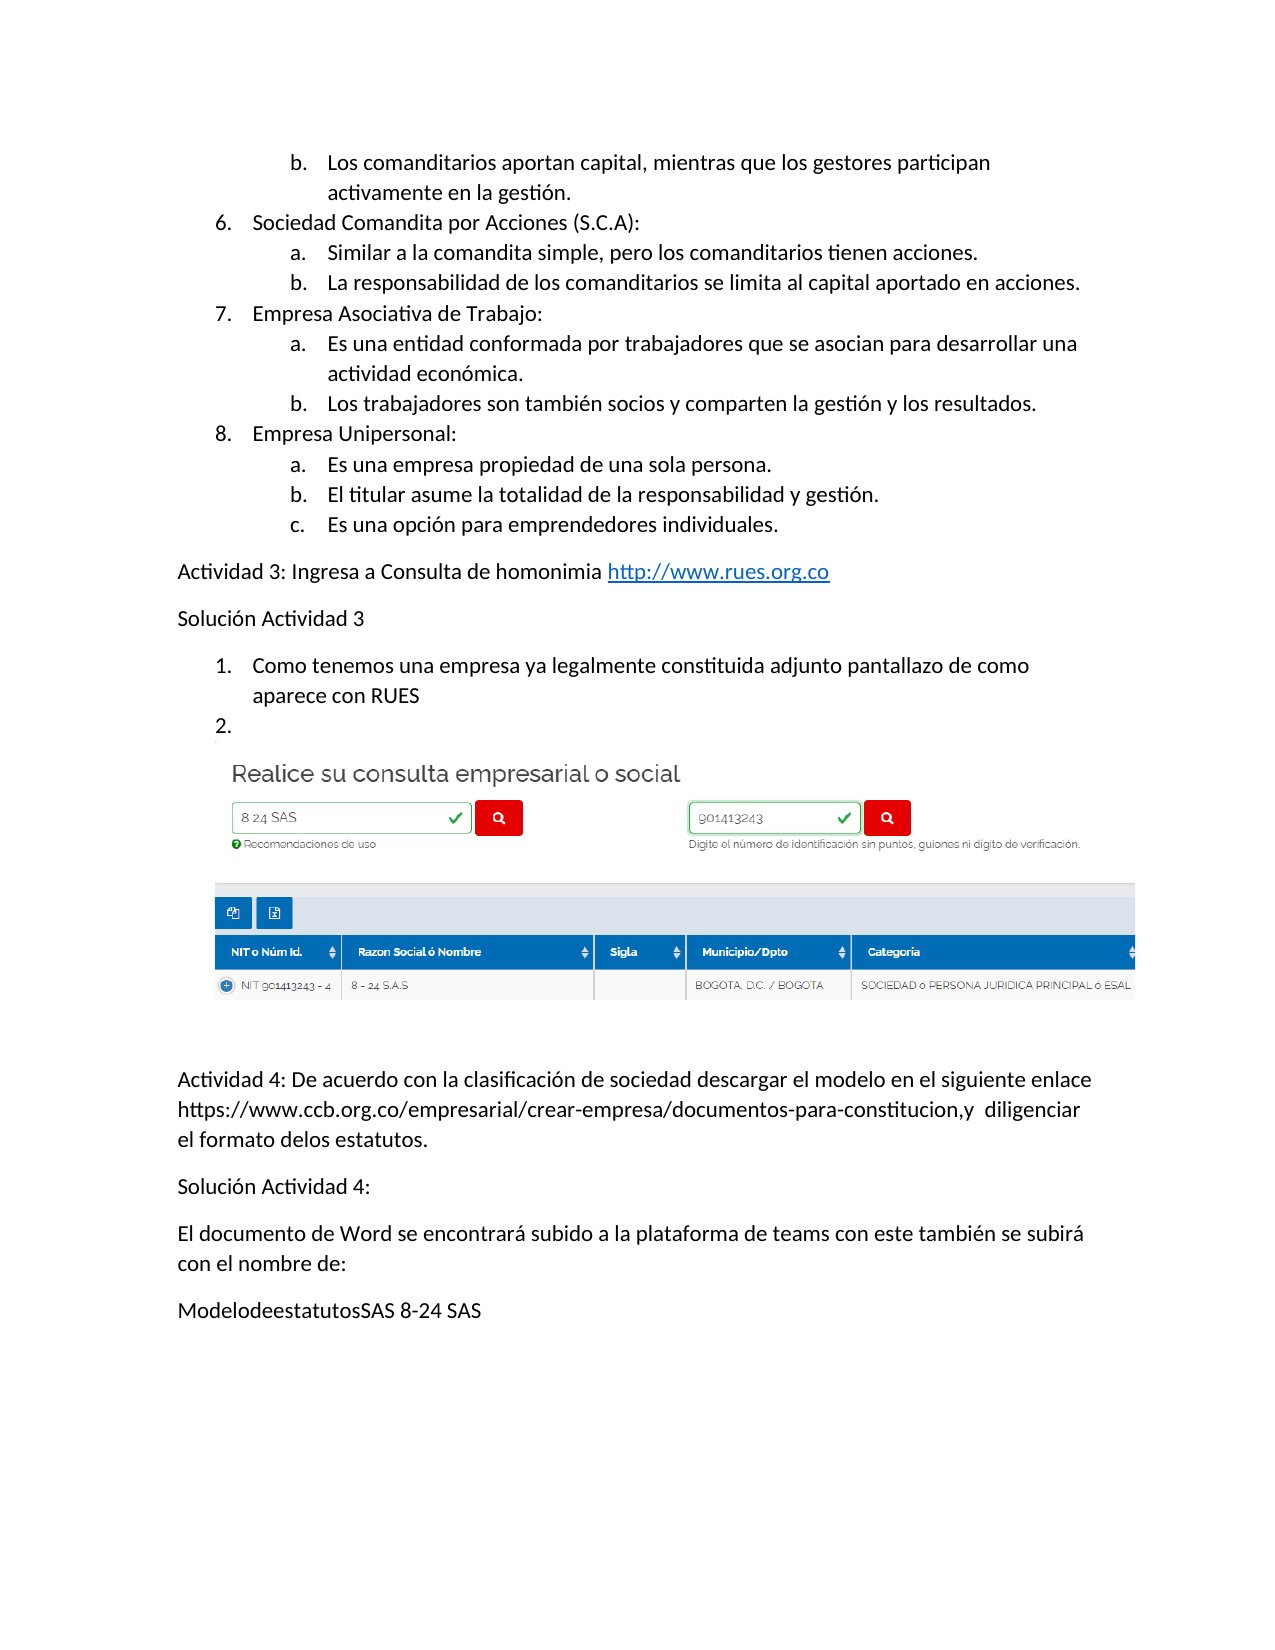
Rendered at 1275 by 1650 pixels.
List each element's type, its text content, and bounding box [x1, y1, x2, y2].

text Actividad 4: De acuerdo con la clasificación de sociedad descargar el modelo en el siguiente enlace https://www.ccb.org.co/empresarial/crear-empresa/documentos-para-constitucion,y diligenciar el formato delos estatutos. [177, 1065, 1098, 1153]
list Similar a la comandita simple, pero los comanditarios tienen acciones. [290, 238, 1098, 266]
list Es una opción para emprendedores individuales. [290, 510, 1098, 538]
text Actividad 3: Ingresa a Consulta de homonimia http://www.rues.org.co [177, 557, 1098, 585]
list Es una empresa propiedad de una sola persona. [290, 450, 1098, 478]
list La responsabilidad de los comanditarios se limita al capital aportado en acciones. [290, 268, 1098, 296]
text ModelodeestatutosSAS 8-24 SAS [177, 1296, 1098, 1324]
picture [214, 741, 1136, 1000]
list Los comanditarios aportan capital, mientras que los gestores participan activamente en la gestión. [290, 148, 1098, 206]
list Sociedad Comandita por Acciones (S.C.A): [215, 208, 1098, 236]
list Empresa Asociativa de Trabajo: [215, 299, 1098, 327]
text Solución Actividad 4: [177, 1172, 1098, 1200]
list Como tenemos una empresa ya legalmente constituida adjunto pantallazo de como aparece con RUES [215, 651, 1098, 709]
list Los trabajadores son también socios y comparten la gestión y los resultados. [290, 389, 1098, 417]
list Empresa Unipersonal: [215, 419, 1098, 447]
text El documento de Word se encontrará subido a la plataforma de teams con este también se subirá con el nombre de: [177, 1219, 1098, 1277]
list Es una entidad conformada por trabajadores que se asocian para desarrollar una actividad económica. [290, 329, 1098, 387]
list El titular asume la totalidad de la responsabilidad y gestión. [290, 480, 1098, 508]
text Solución Actividad 3 [177, 604, 1098, 632]
